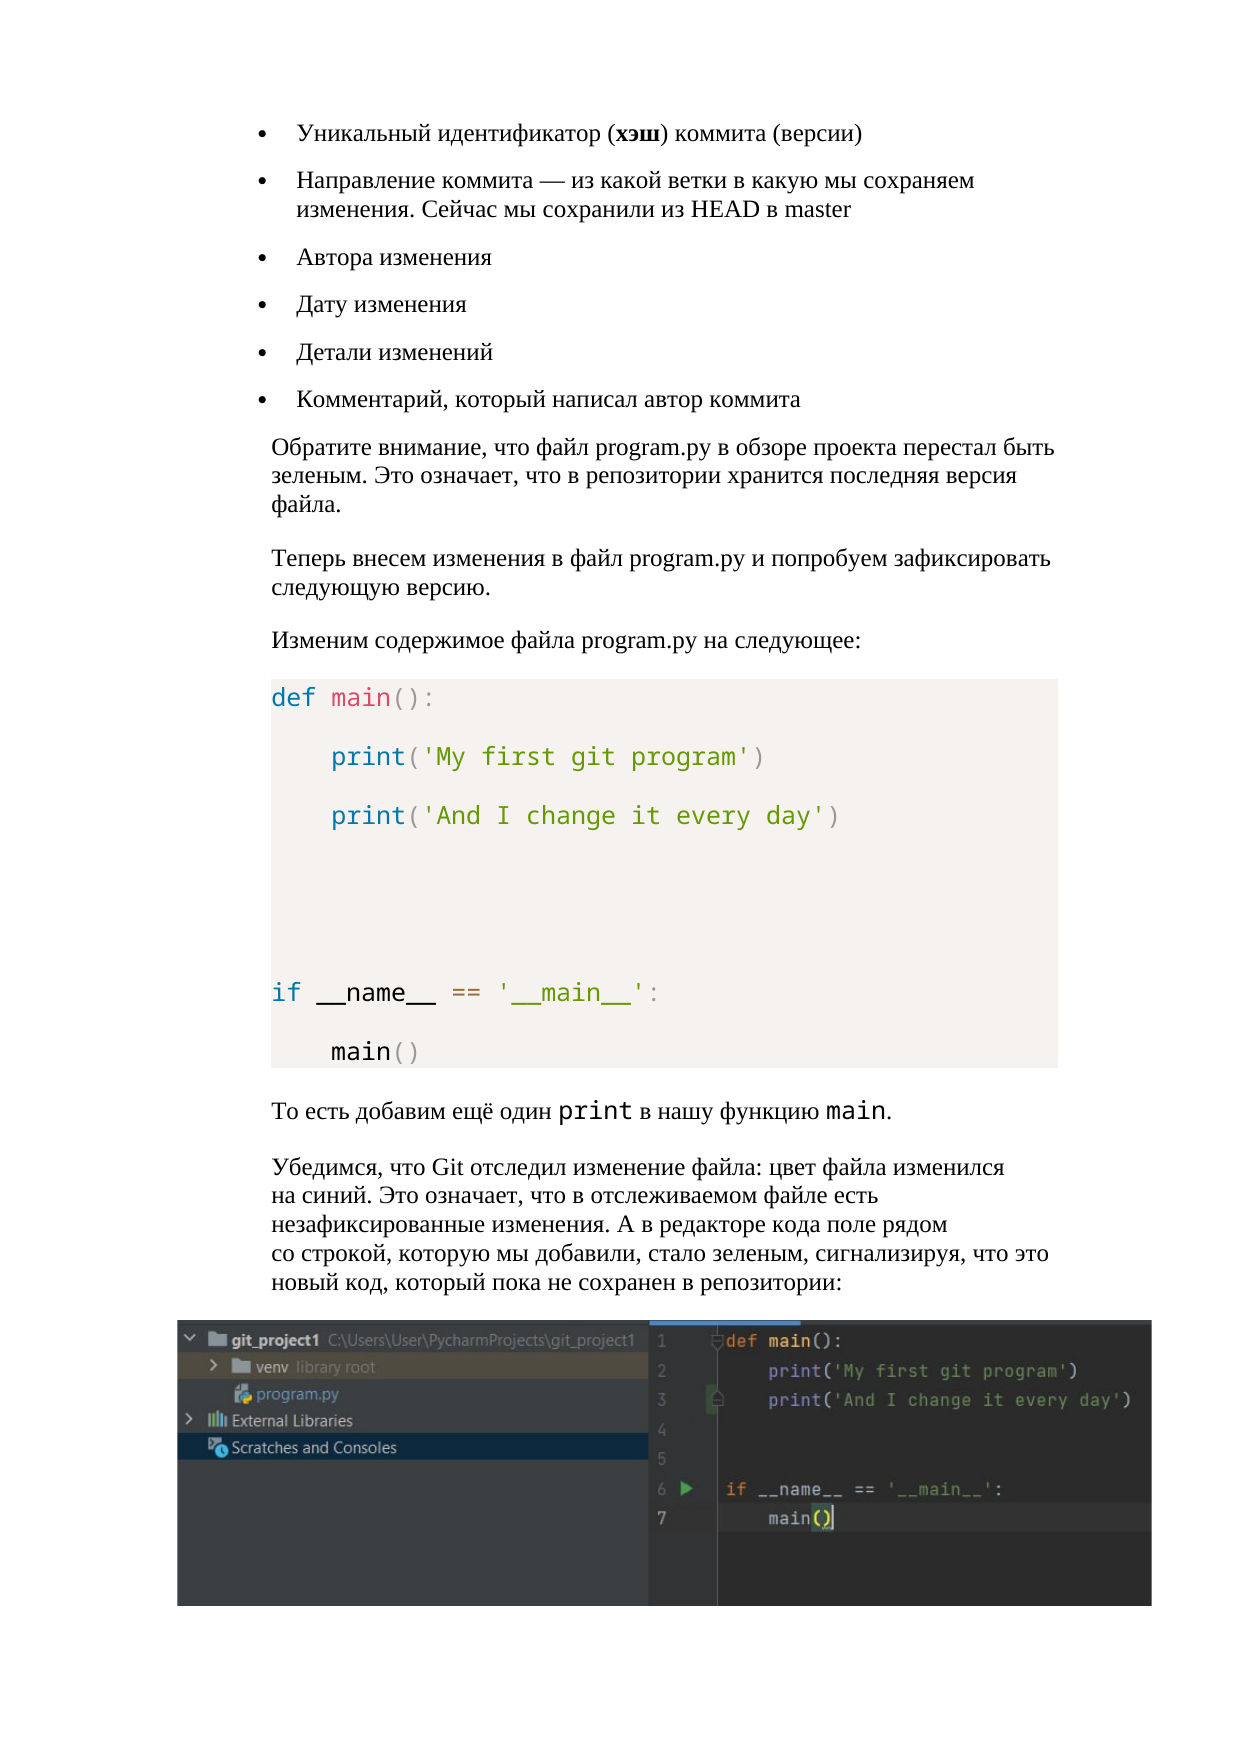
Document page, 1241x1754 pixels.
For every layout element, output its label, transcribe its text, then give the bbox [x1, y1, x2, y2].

text if __name__ == '__main__': [271, 975, 1058, 1009]
text Убедимся, что Git отследил изменение файла: цвет файла изменился на синий. Это означает, что в отслеживаемом файле есть незафиксированные изменения. А в редакторе кода поле рядом со строкой, которую мы добавили, стало зеленым, сигнализируя, что это новый код, который пока не сохранен в репозитории: [271, 1152, 1058, 1296]
list Комментарий, который написал автор коммита [258, 384, 1058, 413]
text print('And I change it every day') [271, 797, 1058, 832]
text print('My first git program') [271, 738, 1058, 772]
picture [177, 1320, 1152, 1606]
text main() [271, 1034, 1058, 1068]
list Направление коммита — из какой ветки в какую мы сохраняем изменения. Сейчас мы сохранили из HEAD в master [258, 166, 1058, 223]
list Автора изменения [258, 242, 1058, 271]
text def main(): [271, 679, 1058, 713]
text Изменим содержимое файла program.py на следующее: [271, 626, 1058, 654]
list Детали изменений [258, 337, 1058, 366]
list Дату изменения [258, 289, 1058, 318]
text То есть добавим ещё один print в нашу функцию main. [271, 1093, 1058, 1127]
text Обратите внимание, что файл program.py в обзоре проекта перестал быть зеленым. Это означает, что в репозитории хранится последняя версия файла. [271, 432, 1058, 518]
list Уникальный идентификатор (хэш) коммита (версии) [258, 118, 1058, 147]
text Теперь внесем изменения в файл program.py и попробуем зафиксировать следующую версию. [271, 543, 1058, 601]
